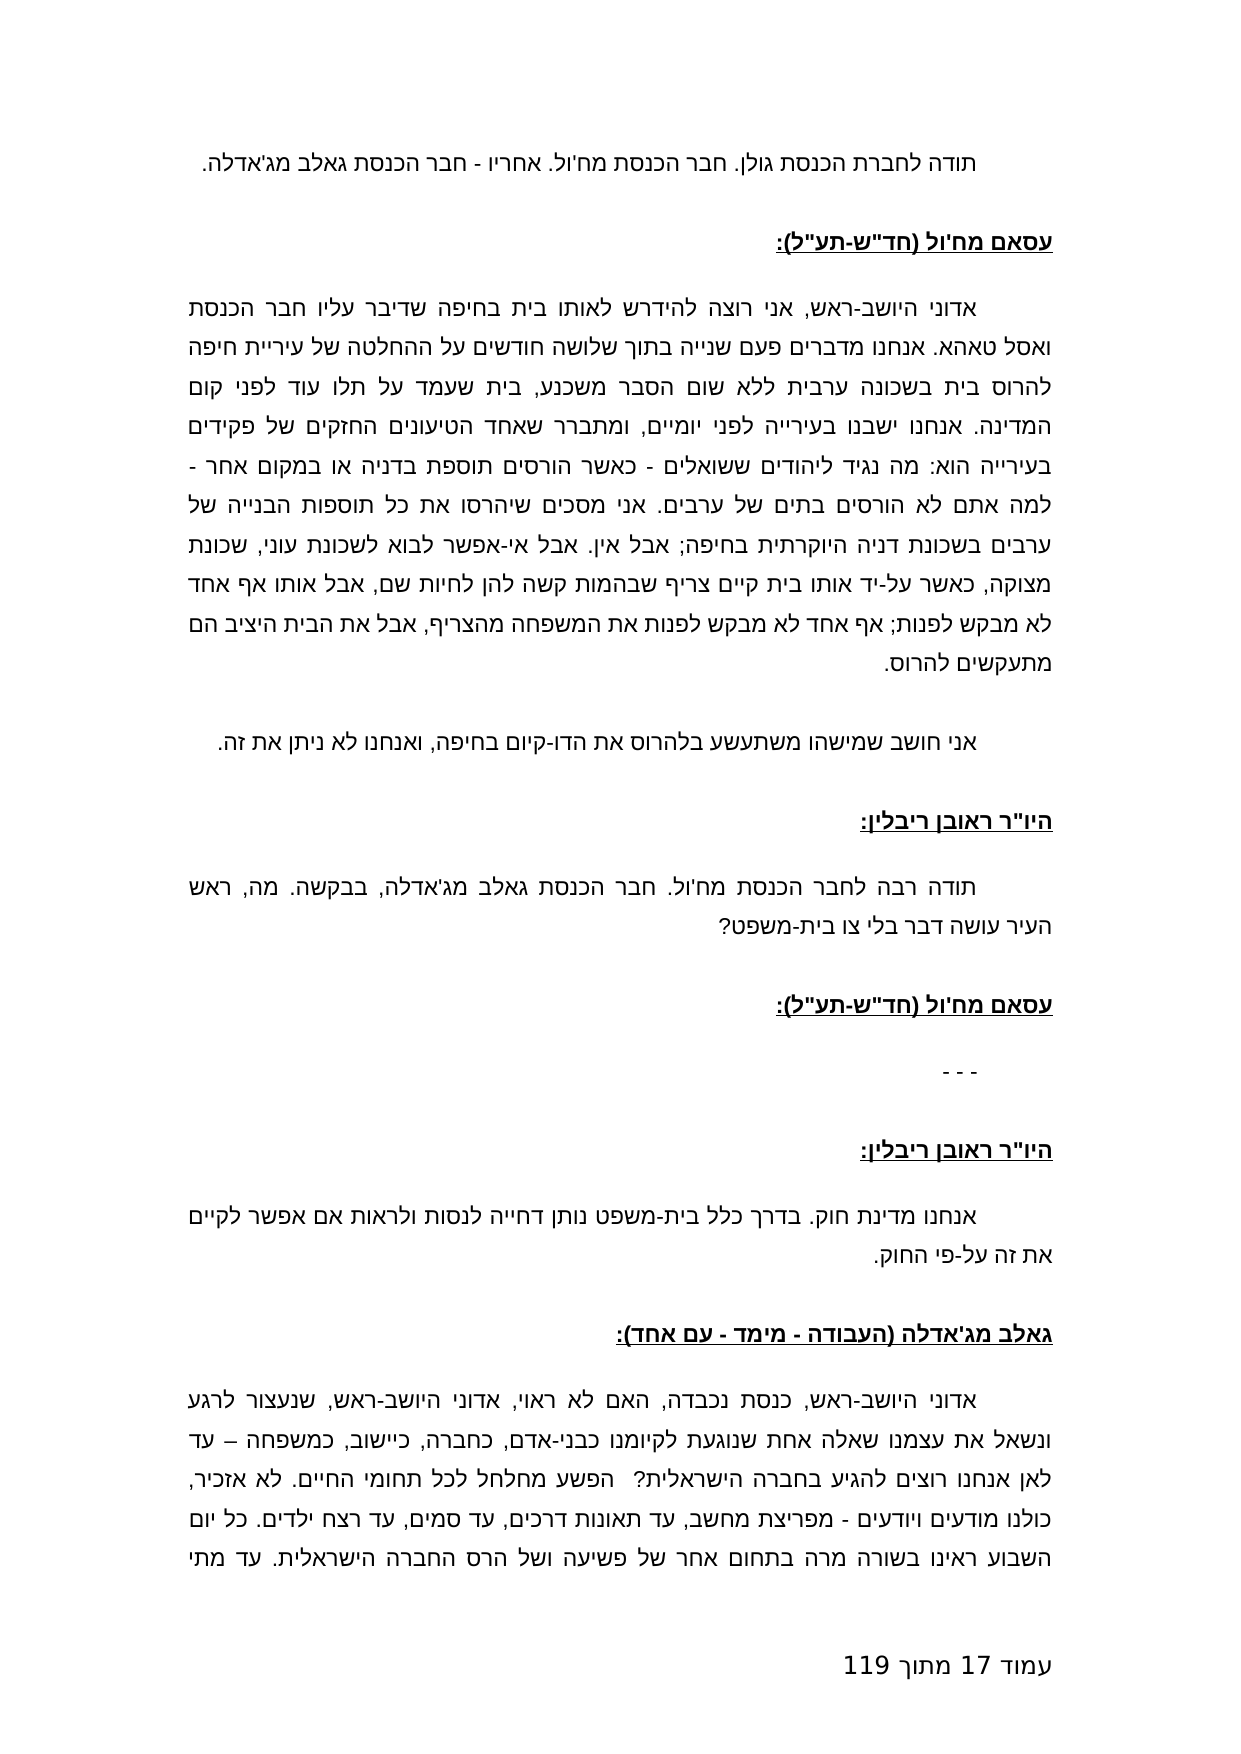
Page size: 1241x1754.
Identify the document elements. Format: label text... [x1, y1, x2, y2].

text עסאם מח'ול (חד"ש-תע"ל): [187, 229, 1053, 255]
text אנחנו מדינת חוק. בדרך כלל בית-משפט נותן דחייה לנסות ולראות אם אפשר לקיים את זה על-פי החוק. [187, 1203, 1053, 1269]
text היו"ר ראובן ריבלין: [187, 1137, 1053, 1163]
text אדוני היושב-ראש, אני רוצה להידרש לאותו בית בחיפה שדיבר עליו חבר הכנסת ואסל טאהא. אנחנו מדברים פעם שנייה בתוך שלושה חודשים על ההחלטה של עיריית חיפה להרוס בית בשכונה ערבית ללא שום הסבר משכנע, בית שעמד על תלו עוד לפני קום המדינה. אנחנו ישבנו בעירייה לפני יומיים, ומתברר שאחד הטיעונים החזקים של פקידים בעירייה הוא: מה נגיד ליהודים ששואלים - כאשר הורסים תוספת בדניה או במקום אחר - למה אתם לא הורסים בתים של ערבים. אני מסכים שיהרסו את כל תוספות הבנייה של ערבים בשכונת דניה היוקרתית בחיפה; אבל אין. אבל אי-אפשר לבוא לשכונת עוני, שכונת מצוקה, כאשר על-יד אותו בית קיים צריף שבהמות קשה להן לחיות שם, אבל אותו אף אחד לא מבקש לפנות; אף אחד לא מבקש לפנות את המשפחה מהצריף, אבל את הבית היציב הם מתעקשים להרוס. [187, 295, 1053, 676]
text - - - [187, 1058, 978, 1084]
text תודה רבה לחבר הכנסת מח'ול. חבר הכנסת גאלב מג'אדלה, בבקשה. מה, ראש העיר עושה דבר בלי צו בית-משפט? [187, 874, 1053, 940]
text גאלב מג'אדלה (העבודה - מימד - עם אחד): [187, 1321, 1053, 1348]
text עסאם מח'ול (חד"ש-תע"ל): [187, 992, 1053, 1019]
text היו"ר ראובן ריבלין: [187, 808, 1053, 834]
text תודה לחברת הכנסת גולן. חבר הכנסת מח'ול. אחריו - חבר הכנסת גאלב מג'אדלה. [187, 150, 1053, 176]
text אני חושב שמישהו משתעשע בלהרוס את הדו-קיום בחיפה, ואנחנו לא ניתן את זה. [187, 729, 1053, 755]
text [187, 1387, 1053, 1571]
